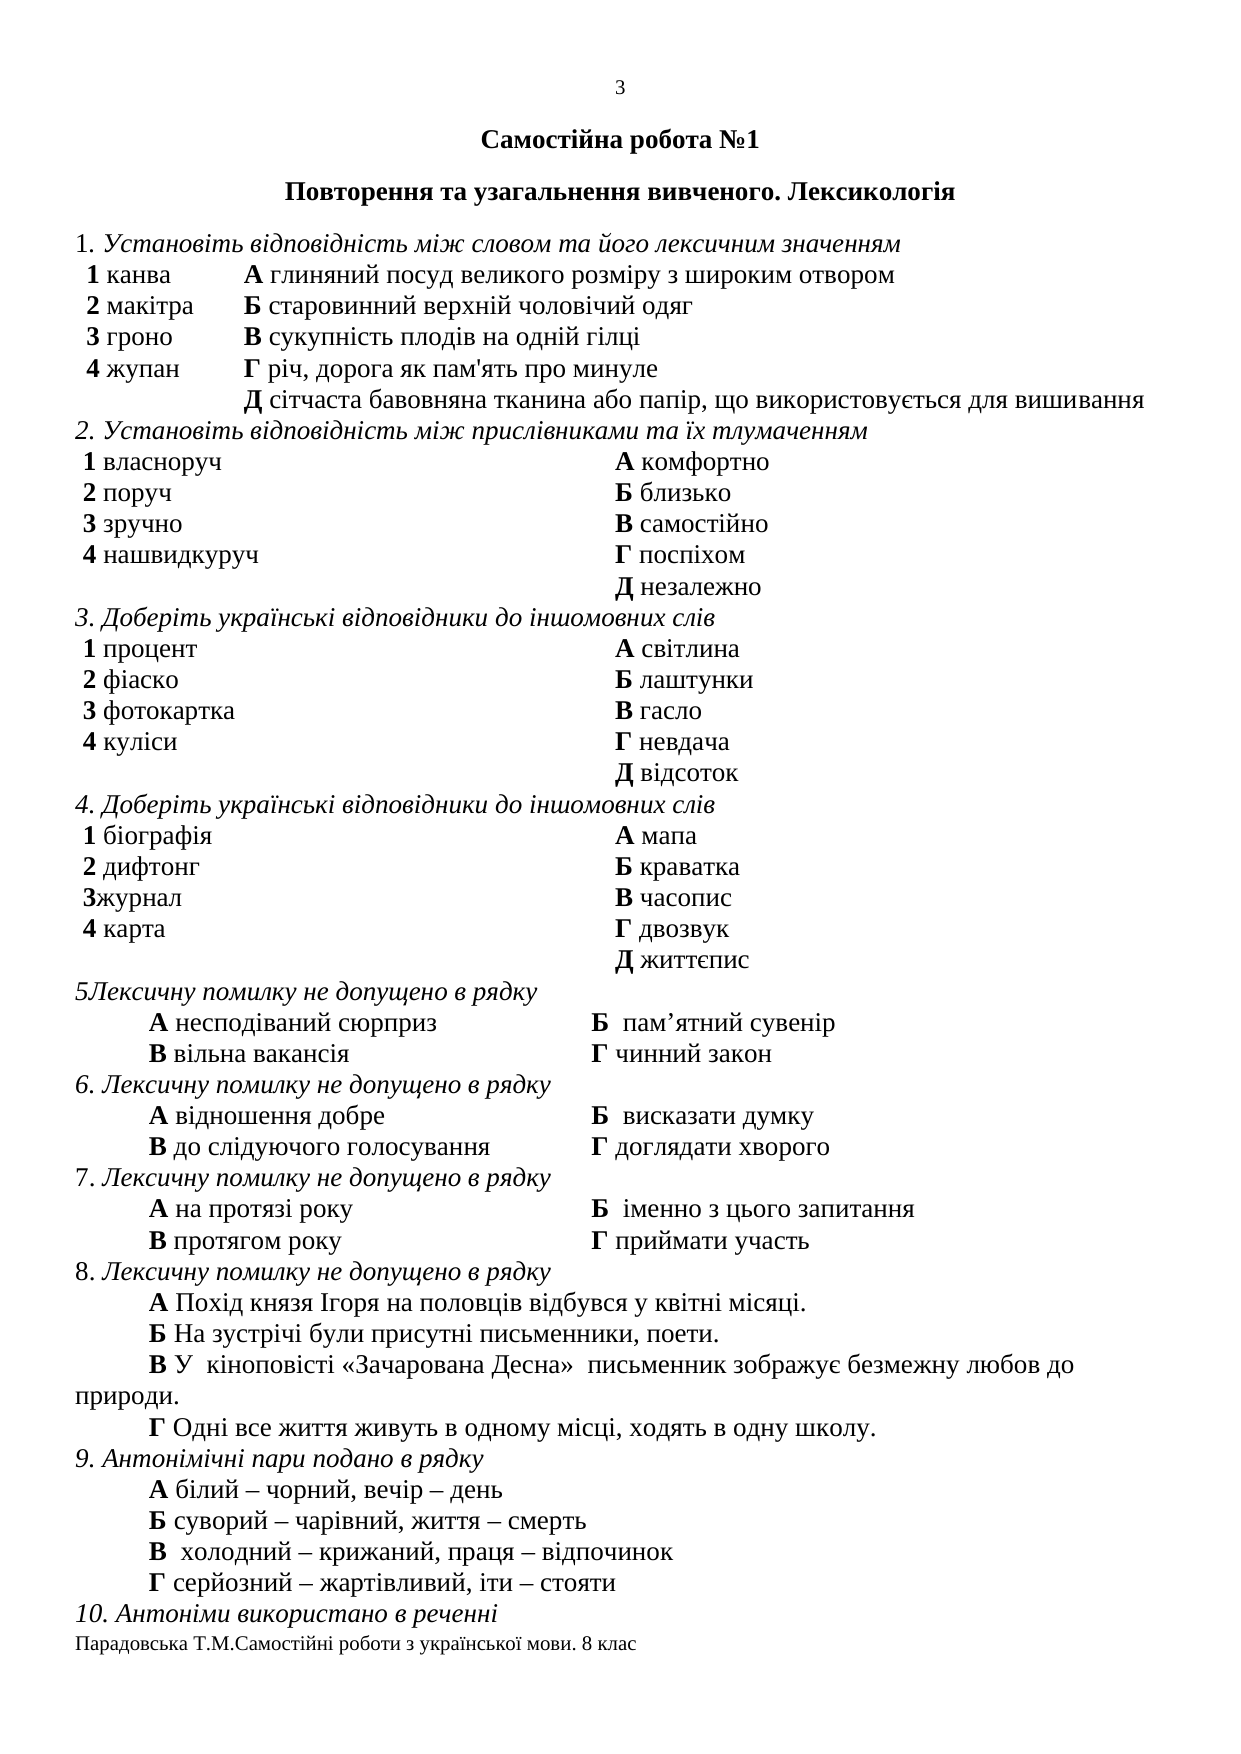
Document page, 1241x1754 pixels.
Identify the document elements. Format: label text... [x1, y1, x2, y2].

text А на протязі року Б іменно з цього запитання [75, 1193, 1165, 1224]
table_header 1 біографія 2 дифтонг 3журнал 4 карта [71, 819, 604, 974]
text В протягом року Г приймати участь [75, 1224, 1165, 1255]
text 9. Антонімічні пари подано в рядку [75, 1442, 1165, 1473]
text 1. Установіть відповідність між словом та його лексичним значенням [75, 227, 1165, 258]
text 8. Лексичну помилку не допущено в рядку [75, 1255, 1165, 1286]
text А відношення добре Б висказати думку [75, 1099, 1165, 1130]
text 3. Доберіть українські відповідники до іншомовних слів [75, 601, 1165, 632]
table_header А глиняний посуд великого розміру з широким отвором Б старовинний верхній чоловічий одяг В сукупність плодів на одній гілці Г річ, дорога як пам'ять про минуле Д сітчаста бавовняна тканина або папір, що використовується для вишивання [233, 258, 1166, 414]
table_header А світлина Б лаштунки В гасло Г невдача Д відсоток [604, 632, 1102, 788]
text Г серйозний – жартівливий, іти – стояти [75, 1566, 1165, 1597]
text Самостійна робота №1 [75, 123, 1165, 154]
text 5Лексичну помилку не допущено в рядку [75, 974, 1165, 1006]
text Б На зустрічі були присутні письменники, поети. [75, 1317, 1165, 1348]
text В до слідуючого голосування Г доглядати хворого [75, 1130, 1165, 1161]
text 10. Антоніми використано в реченні [75, 1597, 1165, 1629]
text А Похід князя Ігоря на половців відбувся у квітні місяці. [75, 1286, 1165, 1317]
text 6. Лексичну помилку не допущено в рядку [75, 1068, 1165, 1099]
text Повторення та узагальнення вивченого. Лексикологія [75, 175, 1165, 206]
text Б суворий – чарівний, життя – смерть [75, 1504, 1165, 1535]
text А несподіваний сюрприз Б пам’ятний сувенір [75, 1006, 1165, 1037]
text Г Одні все життя живуть в одному місці, ходять в одну школу. [75, 1411, 1165, 1442]
text В вільна вакансія Г чинний закон [75, 1037, 1165, 1068]
text 2. Установіть відповідність між прислівниками та їх тлумаченням [75, 414, 1165, 445]
table_header 1 власноруч 2 поруч 3 зручно 4 нашвидкуруч [71, 445, 604, 601]
table_header А комфортно Б близько В самостійно Г поспіхом Д незалежно [604, 445, 1102, 601]
text В холодний – крижаний, праця – відпочинок [75, 1535, 1165, 1566]
table_header А мапа Б краватка В часопис Г двозвук Д життєпис [604, 819, 1102, 974]
table_header 1 канва 2 макітра 3 гроно 4 жупан [75, 258, 232, 414]
text В У кіноповісті «Зачарована Десна» письменник зображує безмежну любов до природи. [75, 1348, 1165, 1411]
text А білий – чорний, вечір – день [75, 1473, 1165, 1504]
text 4. Доберіть українські відповідники до іншомовних слів [75, 788, 1165, 819]
text 7. Лексичну помилку не допущено в рядку [75, 1161, 1165, 1193]
table_header 1 процент 2 фіаско 3 фотокартка 4 куліси [71, 632, 604, 788]
